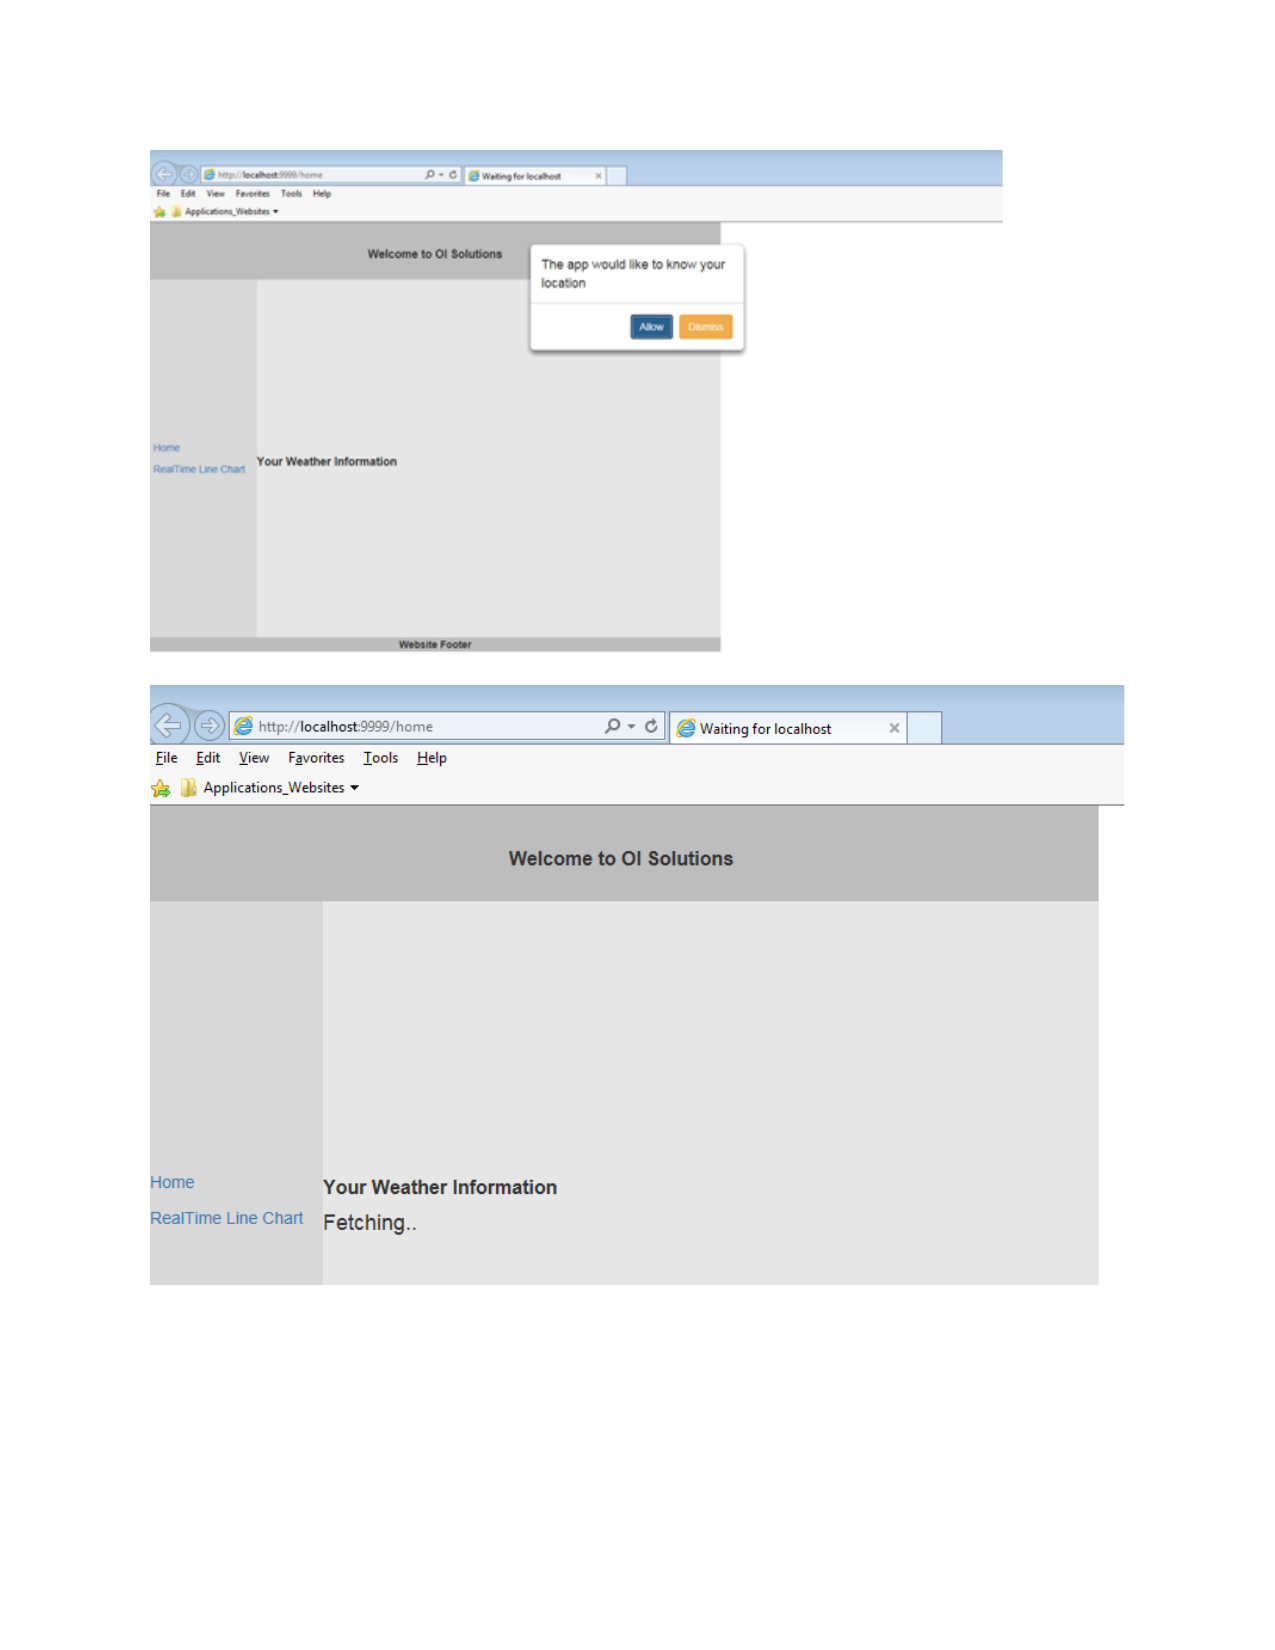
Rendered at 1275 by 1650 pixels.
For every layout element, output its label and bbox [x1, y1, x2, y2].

picture [150, 685, 1125, 1285]
picture [150, 150, 1003, 661]
